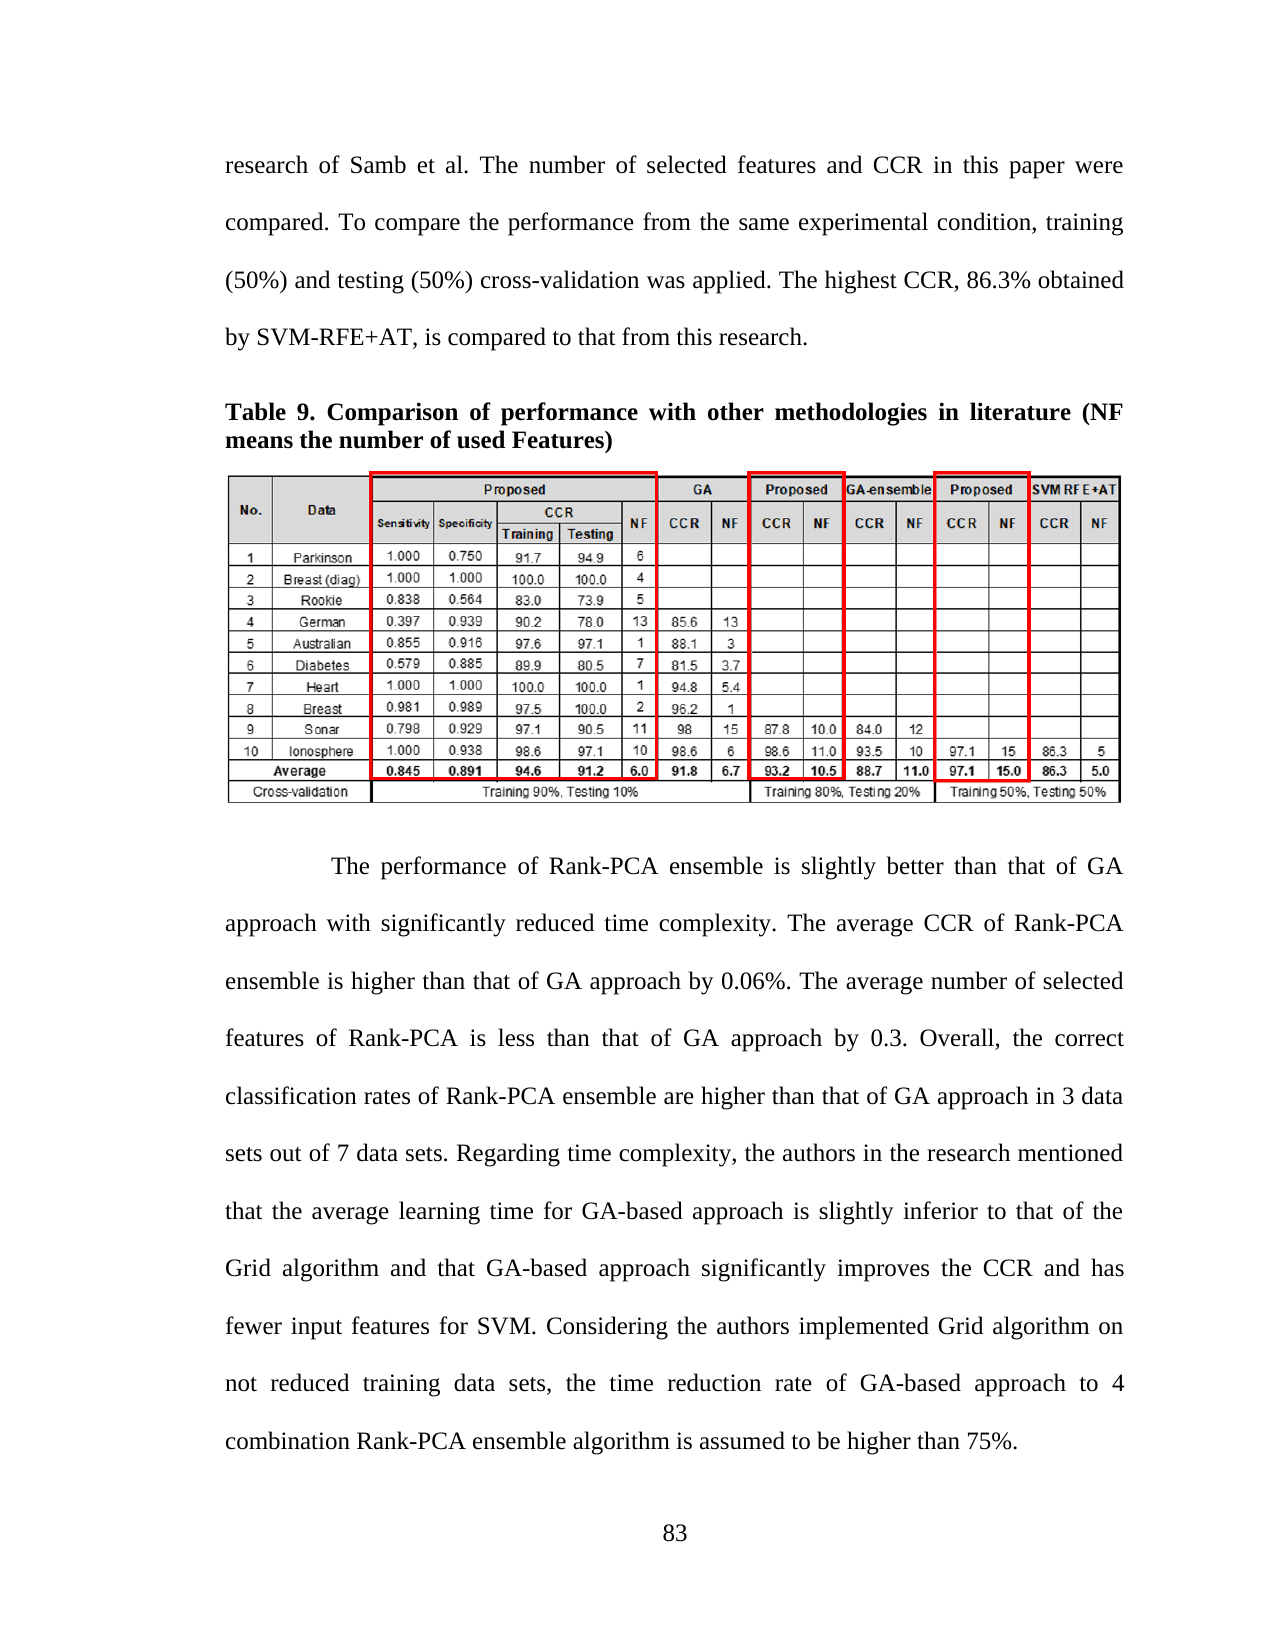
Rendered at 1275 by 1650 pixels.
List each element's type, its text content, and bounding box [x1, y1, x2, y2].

picture [225, 470, 1125, 807]
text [225, 150, 1125, 351]
text Table 9. Comparison of performance with other methodologies in literature (NF means the number of used Features) [225, 397, 1125, 454]
text The performance of Rank-PCA ensemble is slightly better than that of GA approach with significantly reduced time complexity. The average CCR of Rank-PCA ensemble is higher than that of GA approach by 0.06%. The average number of selected features of Rank-PCA is less than that of GA approach by 0.3. Overall, the correct classification rates of Rank-PCA ensemble are higher than that of GA approach in 3 data sets out of 7 data sets. Regarding time complexity, the authors in the research mentioned that the average learning time for GA-based approach is slightly inferior to that of the Grid algorithm and that GA-based approach significantly improves the CCR and has fewer input features for SVM. Considering the authors implemented Grid algorithm on not reduced training data sets, the time reduction rate of GA-based approach to 4 combination Rank-PCA ensemble algorithm is assumed to be higher than 75%. [225, 851, 1125, 1455]
